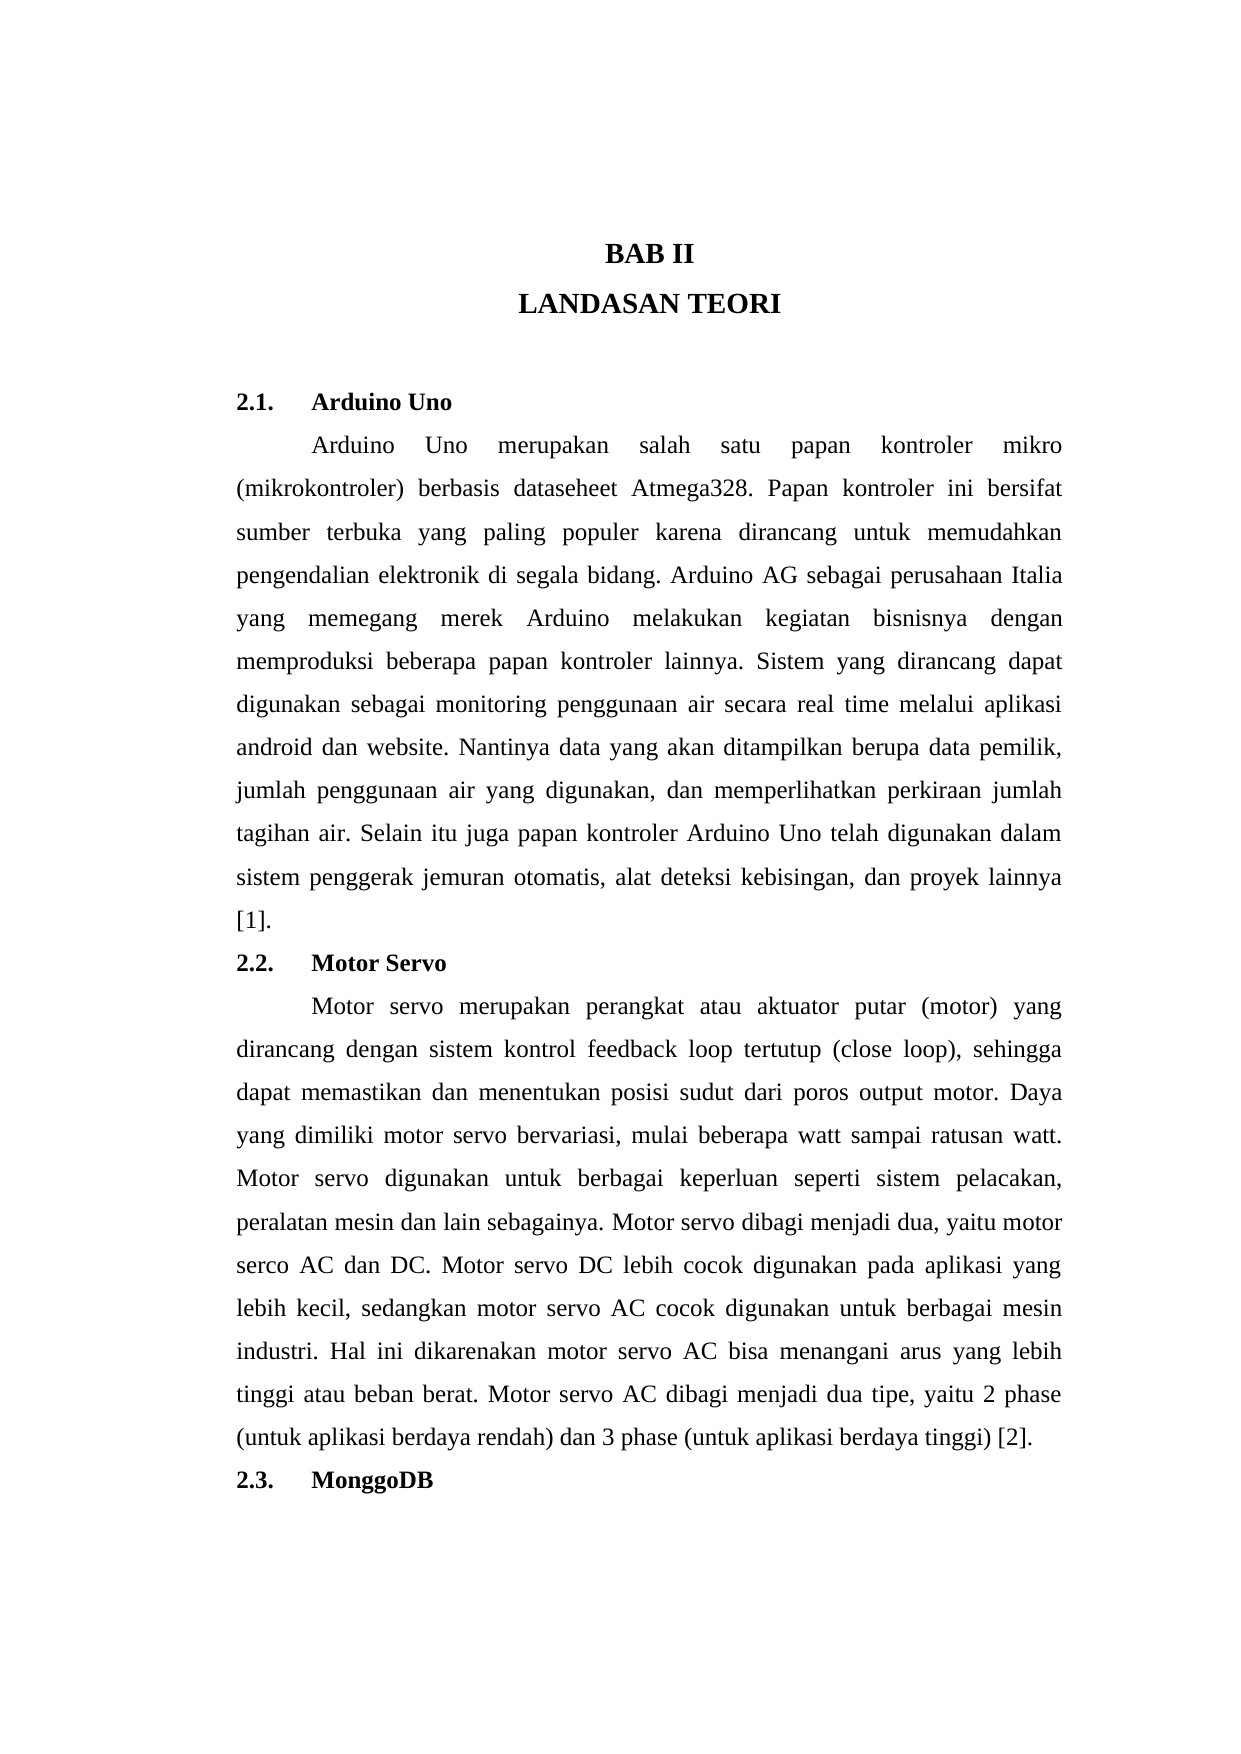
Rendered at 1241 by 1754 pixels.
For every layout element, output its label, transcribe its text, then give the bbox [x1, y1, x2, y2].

list 2.1. Arduino Uno [236, 387, 1063, 416]
list Motor servo merupakan perangkat atau aktuator putar (motor) yang dirancang dengan sistem kontrol feedback loop tertutup (close loop), sehingga dapat memastikan dan menentukan posisi sudut dari poros output motor. Daya yang dimiliki motor servo bervariasi, mulai beberapa watt sampai ratusan watt. Motor servo digunakan untuk berbagai keperluan seperti sistem pelacakan, peralatan mesin dan lain sebagainya. Motor servo dibagi menjadi dua, yaitu motor serco AC dan DC. Motor servo DC lebih cocok digunakan pada aplikasi yang lebih kecil, sedangkan motor servo AC cocok digunakan untuk berbagai mesin industri. Hal ini dikarenakan motor servo AC bisa menangani arus yang lebih tinggi atau beban berat. Motor servo AC dibagi menjadi dua tipe, yaitu 2 phase (untuk aplikasi berdaya rendah) dan 3 phase (untuk aplikasi berdaya tinggi) [2]. [236, 991, 1063, 1451]
list 2.2. Motor Servo [236, 948, 1063, 977]
list BAB II [236, 236, 1063, 270]
list Arduino Uno merupakan salah satu papan kontroler mikro (mikrokontroler) berbasis dataseheet Atmega328. Papan kontroler ini bersifat sumber terbuka yang paling populer karena dirancang untuk memudahkan pengendalian elektronik di segala bidang. Arduino AG sebagai perusahaan Italia yang memegang merek Arduino melakukan kegiatan bisnisnya dengan memproduksi beberapa papan kontroler lainnya. Sistem yang dirancang dapat digunakan sebagai monitoring penggunaan air secara real time melalui aplikasi android dan website. Nantinya data yang akan ditampilkan berupa data pemilik, jumlah penggunaan air yang digunakan, dan memperlihatkan perkiraan jumlah tagihan air. Selain itu juga papan kontroler Arduino Uno telah digunakan dalam sistem penggerak jemuran otomatis, alat deteksi kebisingan, dan proyek lainnya [1]. [236, 430, 1063, 933]
list LANDASAN TEORI [236, 287, 1063, 320]
list 2.3. MonggoDB [236, 1465, 1063, 1494]
